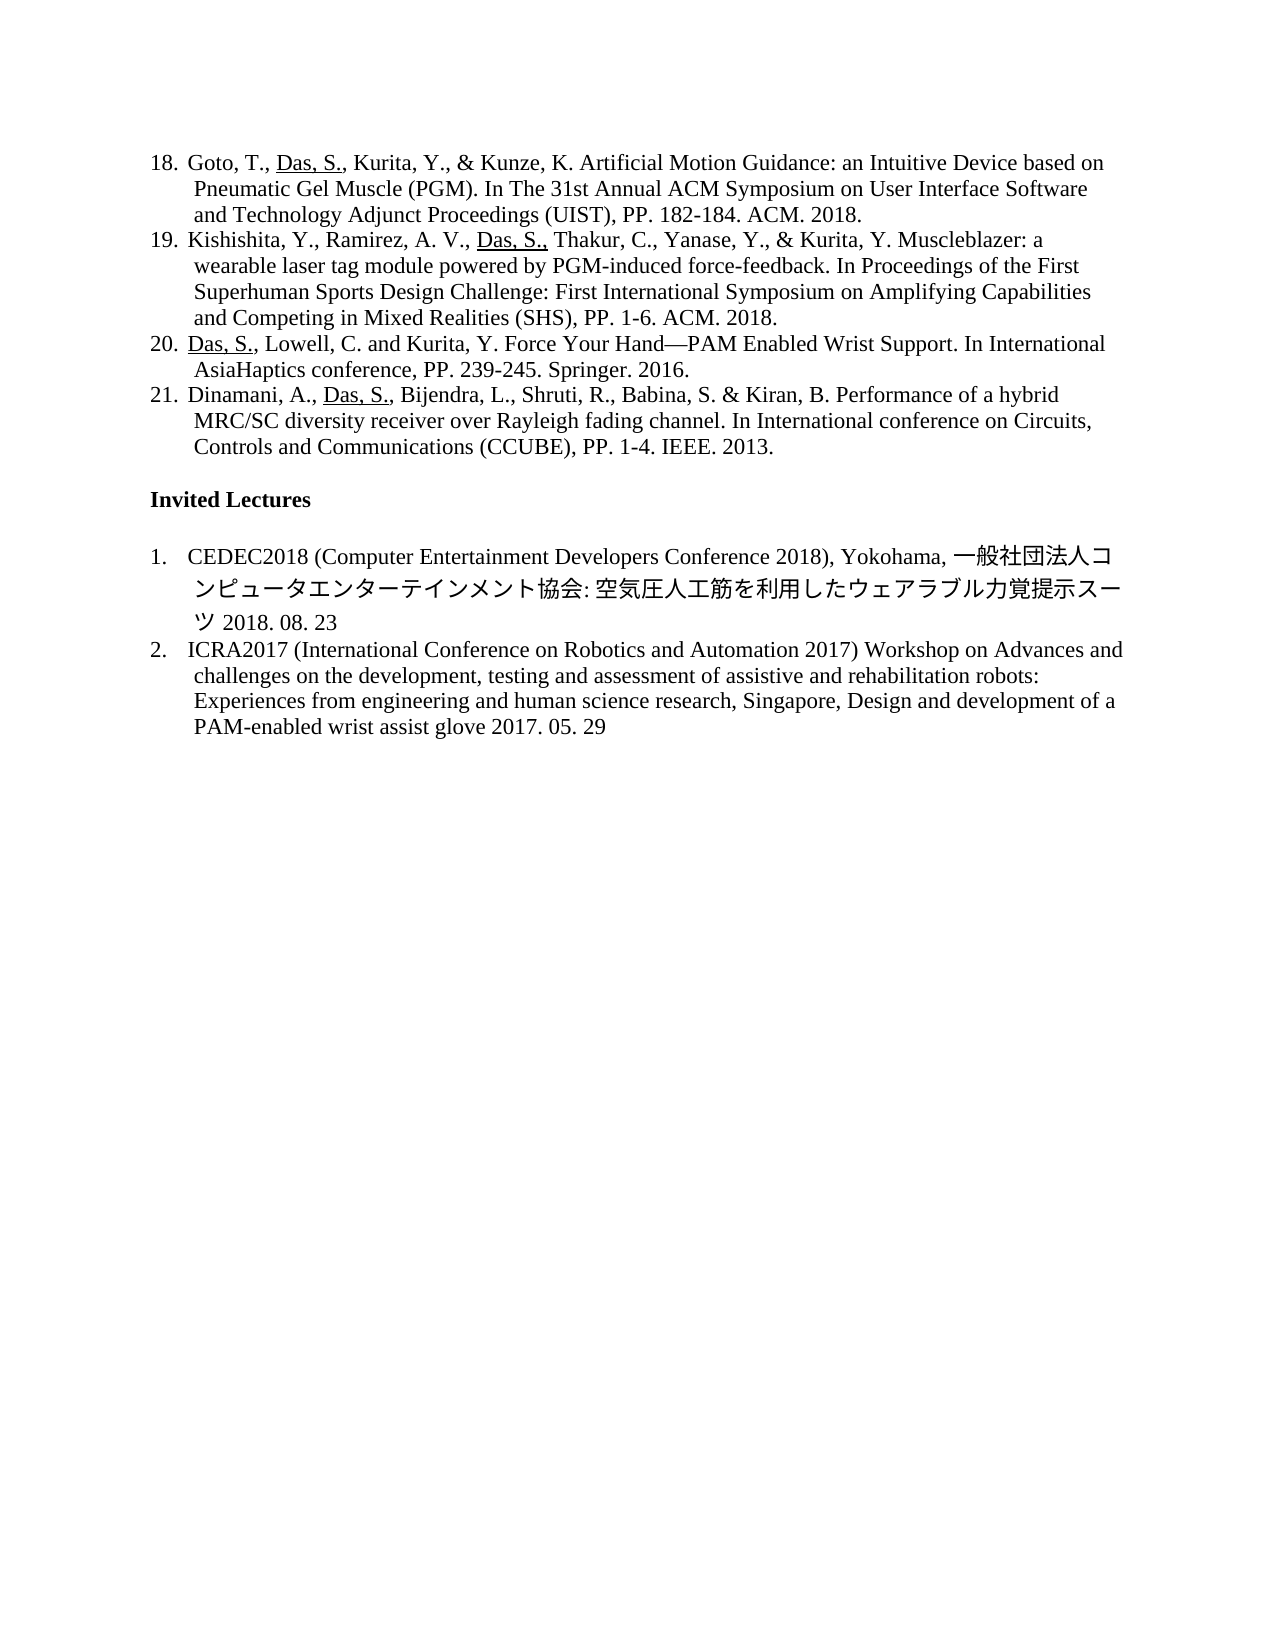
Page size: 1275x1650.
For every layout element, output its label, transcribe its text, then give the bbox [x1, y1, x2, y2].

list CEDEC2018 (Computer Entertainment Developers Conference 2018), Yokohama, 一般社団法人コンピュータエンターテインメント協会: 空気圧人工筋を利用したウェアラブル力覚提示スーツ 2018. 08. 23 [150, 539, 1125, 637]
list Goto, T., Das, S., Kurita, Y., & Kunze, K. Artificial Motion Guidance: an Intuitive Device based on Pneumatic Gel Muscle (PGM). In The 31st Annual ACM Symposium on User Interface Software and Technology Adjunct Proceedings (UIST), PP. 182-184. ACM. 2018. [150, 150, 1125, 227]
list Kishishita, Y., Ramirez, A. V., Das, S., Thakur, C., Yanase, Y., & Kurita, Y. Muscleblazer: a wearable laser tag module powered by PGM-induced force-feedback. In Proceedings of the First Superhuman Sports Design Challenge: First International Symposium on Amplifying Capabilities and Competing in Mixed Realities (SHS), PP. 1-6. ACM. 2018. [150, 227, 1125, 331]
list Das, S., Lowell, C. and Kurita, Y. Force Your Hand—PAM Enabled Wrist Support. In International AsiaHaptics conference, PP. 239-245. Springer. 2016. [150, 331, 1125, 382]
text Invited Lectures [150, 486, 1125, 512]
list ICRA2017 (International Conference on Robotics and Automation 2017) Workshop on Advances and challenges on the development, testing and assessment of assistive and rehabilitation robots: Experiences from engineering and human science research, Singapore, Design and development of a PAM-enabled wrist assist glove 2017. 05. 29 [150, 637, 1125, 740]
list Dinamani, A., Das, S., Bijendra, L., Shruti, R., Babina, S. & Kiran, B. Performance of a hybrid MRC/SC diversity receiver over Rayleigh fading channel. In International conference on Circuits, Controls and Communications (CCUBE), PP. 1-4. IEEE. 2013. [150, 382, 1125, 459]
